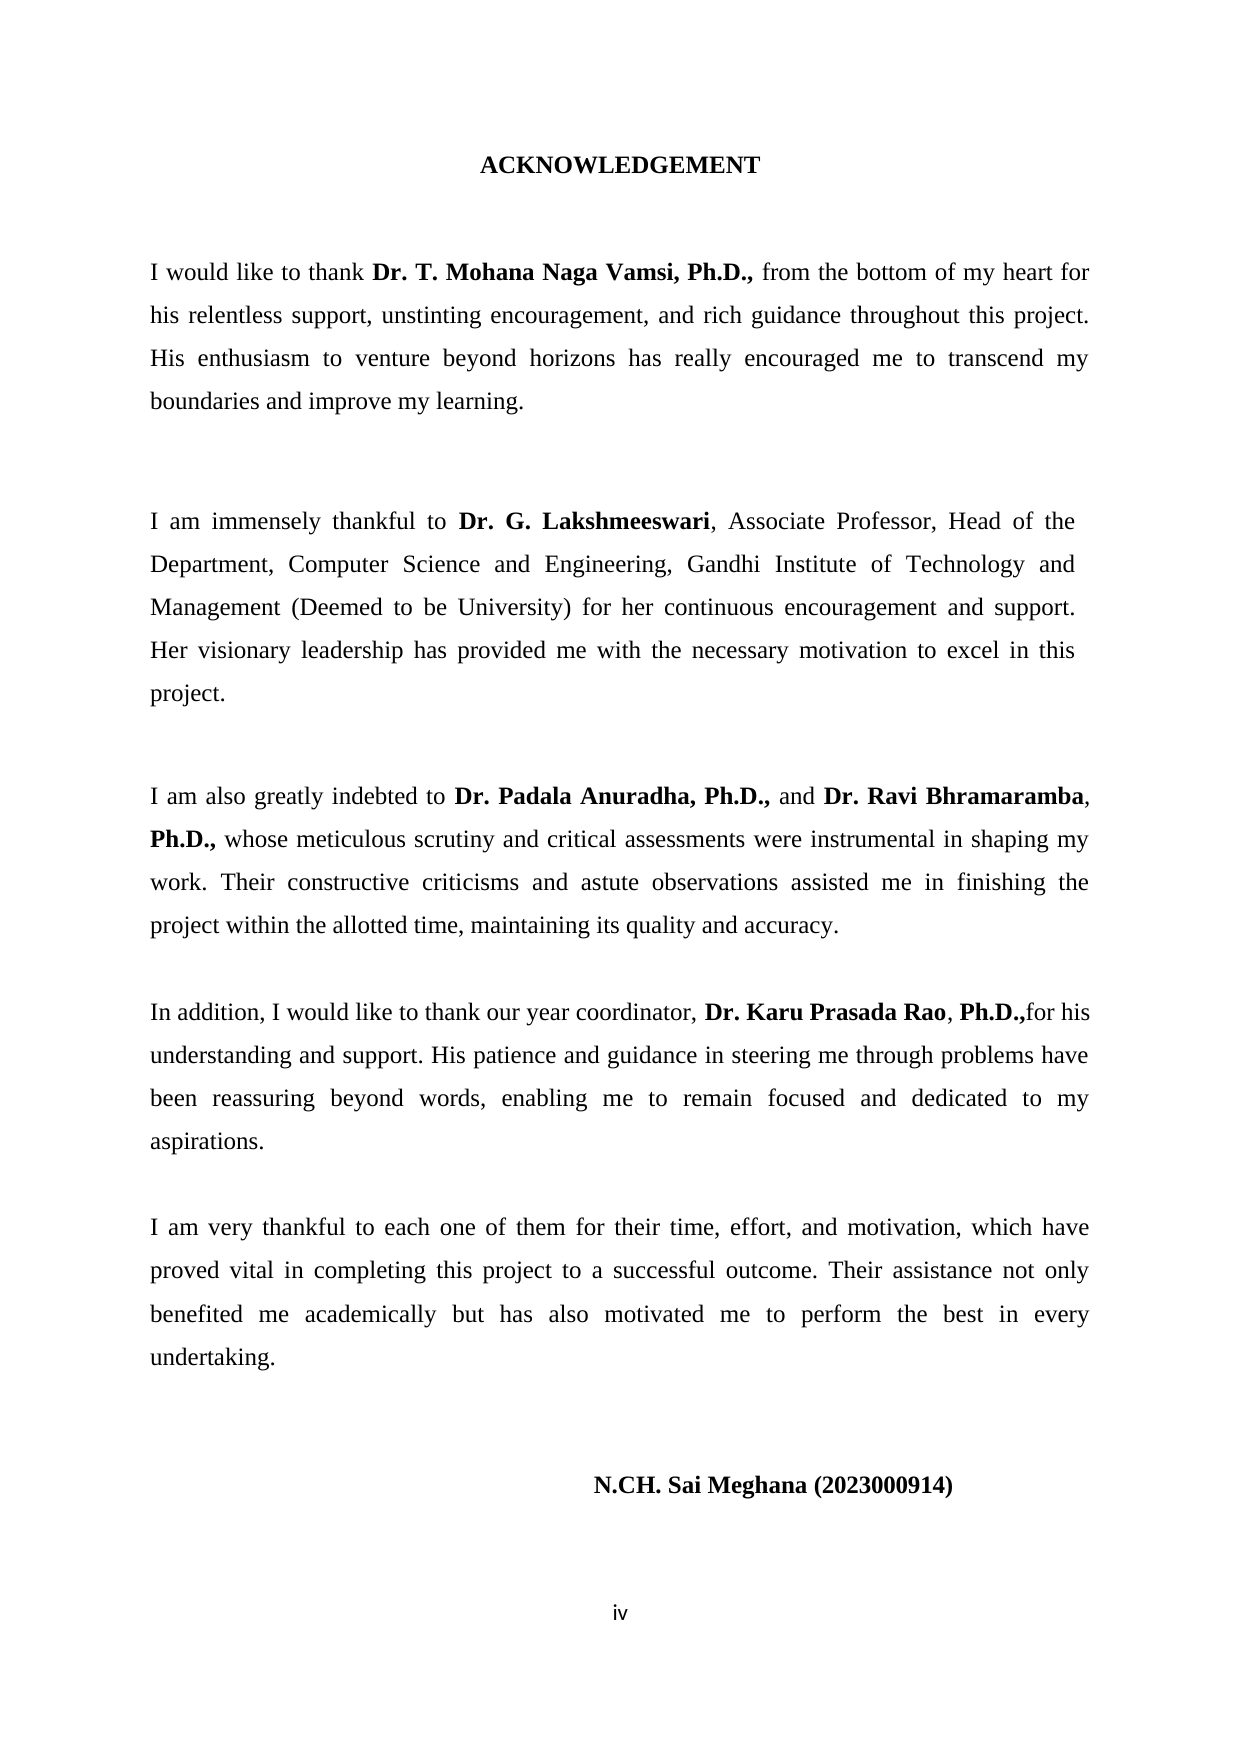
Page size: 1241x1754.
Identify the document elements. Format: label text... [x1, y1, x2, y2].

text I am very thankful to each one of them for their time, effort, and motivation, which have proved vital in completing this project to a successful outcome. Their assistance not only benefited me academically but has also motivated me to perform the best in every undertaking. [150, 1212, 1090, 1371]
text I would like to thank Dr. T. Mohana Naga Vamsi, Ph.D., from the bottom of my heart for his relentless support, unstinting encouragement, and rich guidance throughout this project. His enthusiasm to venture beyond horizons has really encouraged me to transcend my boundaries and improve my learning. [150, 257, 1090, 415]
text I am also greatly indebted to Dr. Padala Anuradha, Ph.D., and Dr. Ravi Bhramaramba, Ph.D., whose meticulous scrutiny and critical assessments were instrumental in shaping my work. Their constructive criticisms and astute observations assisted me in finishing the project within the allotted time, maintaining its quality and accuracy. [150, 781, 1090, 939]
text I am immensely thankful to Dr. G. Lakshmeeswari, Associate Professor, Head of the Department, Computer Science and Engineering, Gandhi Institute of Technology and Management (Deemed to be University) for her continuous encouragement and support. Her visionary leadership has provided me with the necessary motivation to excel in this project. [150, 506, 1076, 707]
text ACKNOWLEDGEMENT [150, 150, 1090, 179]
text N.CH. Sai Meghana (2023000914) [150, 1470, 1090, 1499]
text In addition, I would like to thank our year coordinator, Dr. Karu Prasada Rao, Ph.D.,for his understanding and support. His patience and guidance in steering me through problems have been reassuring beyond words, enabling me to remain focused and dedicated to my aspirations. [150, 997, 1090, 1155]
